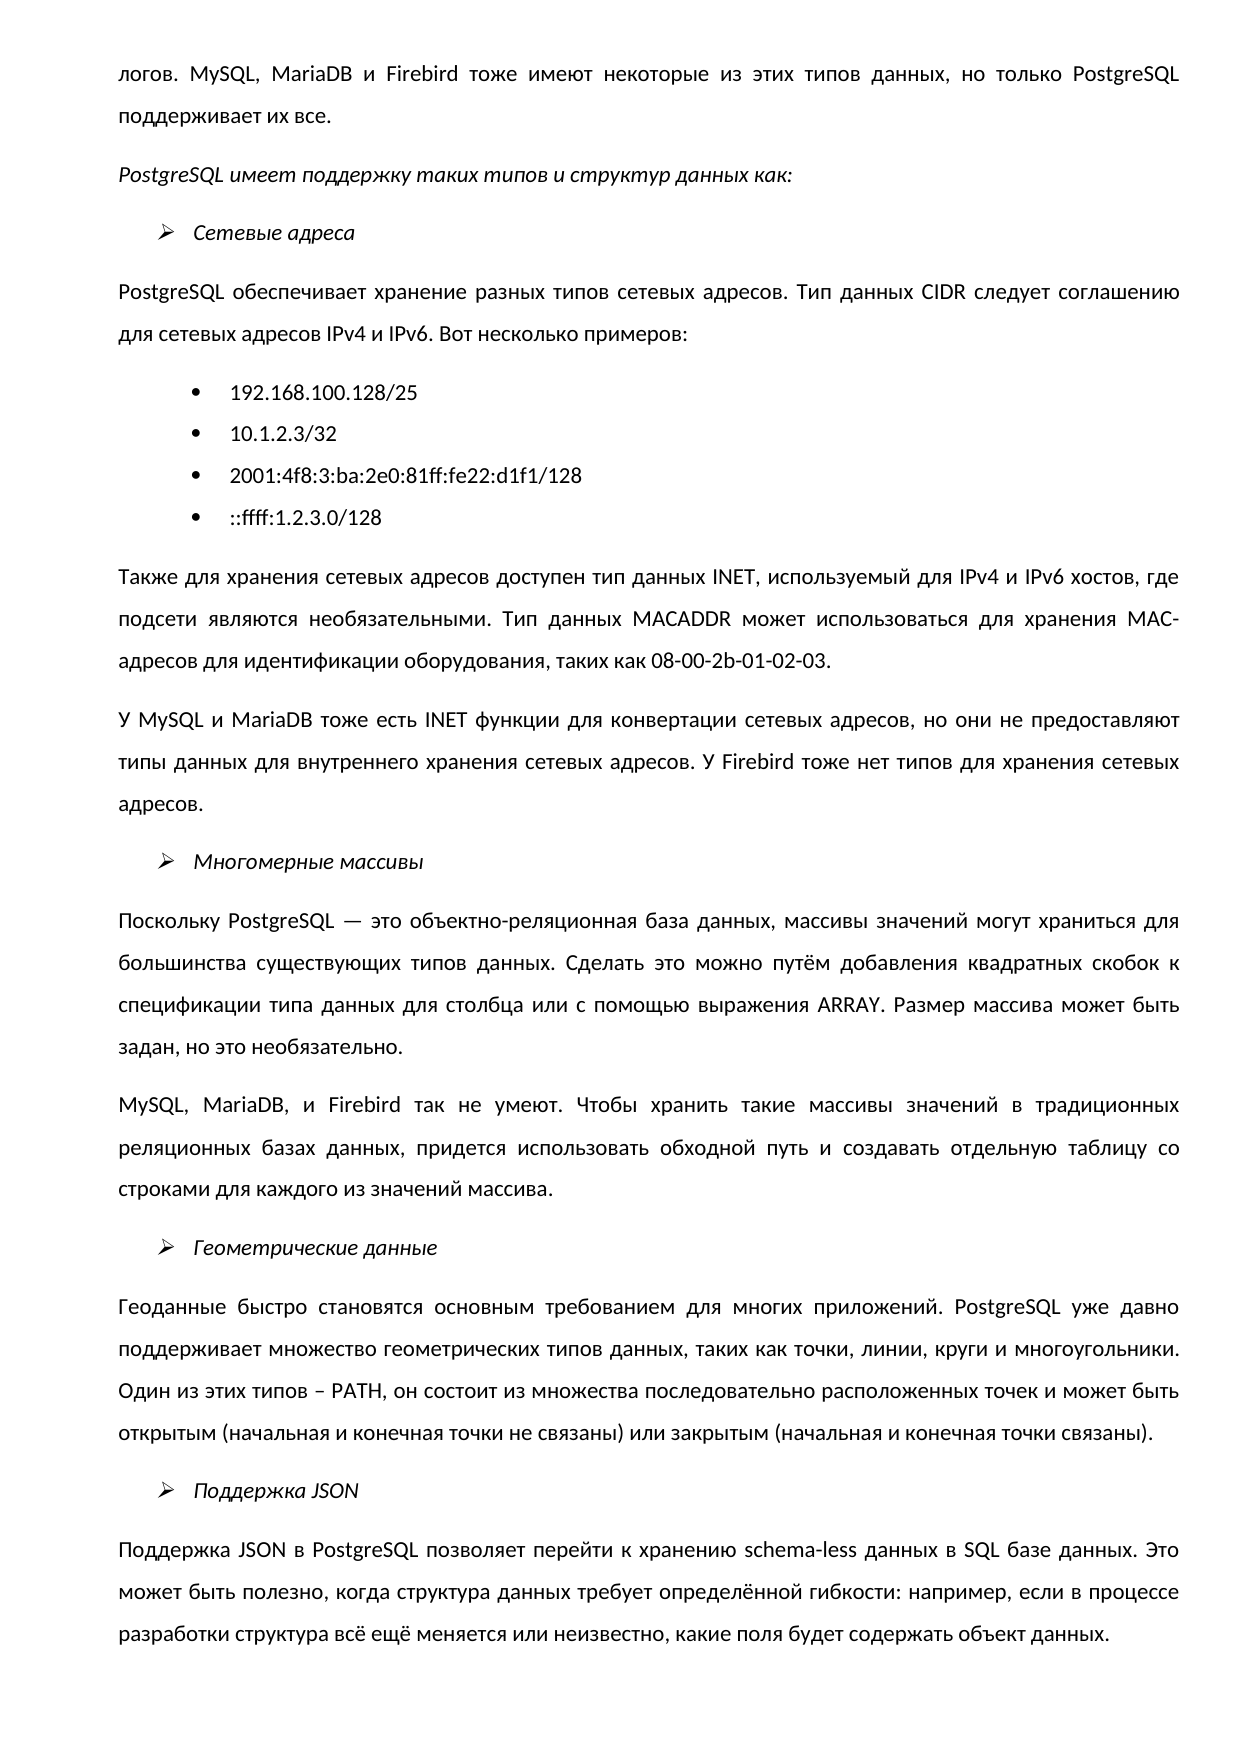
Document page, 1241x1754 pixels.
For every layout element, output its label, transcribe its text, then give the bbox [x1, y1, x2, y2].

text MySQL, MariaDB, и Firebird так не умеют. Чтобы хранить такие массивы значений в традиционных реляционных базах данных, придется использовать обходной путь и создавать отдельную таблицу со строками для каждого из значений массива. [118, 1091, 1181, 1203]
list 192.168.100.128/25 [192, 378, 1181, 406]
text Поскольку PostgreSQL — это объектно-реляционная база данных, массивы значений могут храниться для большинства существующих типов данных. Сделать это можно путём добавления квадратных скобок к спецификации типа данных для столбца или с помощью выражения ARRAY. Размер массива может быть задан, но это необязательно. [118, 906, 1181, 1060]
list Многомерные массивы [156, 847, 1181, 875]
list Сетевые адреса [156, 218, 1181, 246]
text Также для хранения сетевых адресов доступен тип данных INET, используемый для IPv4 и IPv6 хостов, где подсети являются необязательными. Тип данных MACADDR может использоваться для хранения MAC-адресов для идентификации оборудования, таких как 08-00-2b-01-02-03. [118, 562, 1181, 674]
list Геометрические данные [156, 1233, 1181, 1261]
list 2001:4f8:3:ba:2e0:81ff:fe22:d1f1/128 [192, 462, 1181, 489]
text У MySQL и MariaDB тоже есть INET функции для конвертации сетевых адресов, но они не предоставляют типы данных для внутреннего хранения сетевых адресов. У Firebird тоже нет типов для хранения сетевых адресов. [118, 705, 1181, 817]
list Поддержка JSON [156, 1476, 1181, 1504]
list ::ffff:1.2.3.0/128 [192, 503, 1181, 532]
text PostgreSQL обеспечивает хранение разных типов сетевых адресов. Тип данных CIDR следует соглашению для сетевых адресов IPv4 и IPv6. Вот несколько примеров: [118, 277, 1181, 347]
list 10.1.2.3/32 [192, 419, 1181, 448]
text PostgreSQL имеет поддержку таких типов и структур данных как: [118, 160, 1181, 188]
